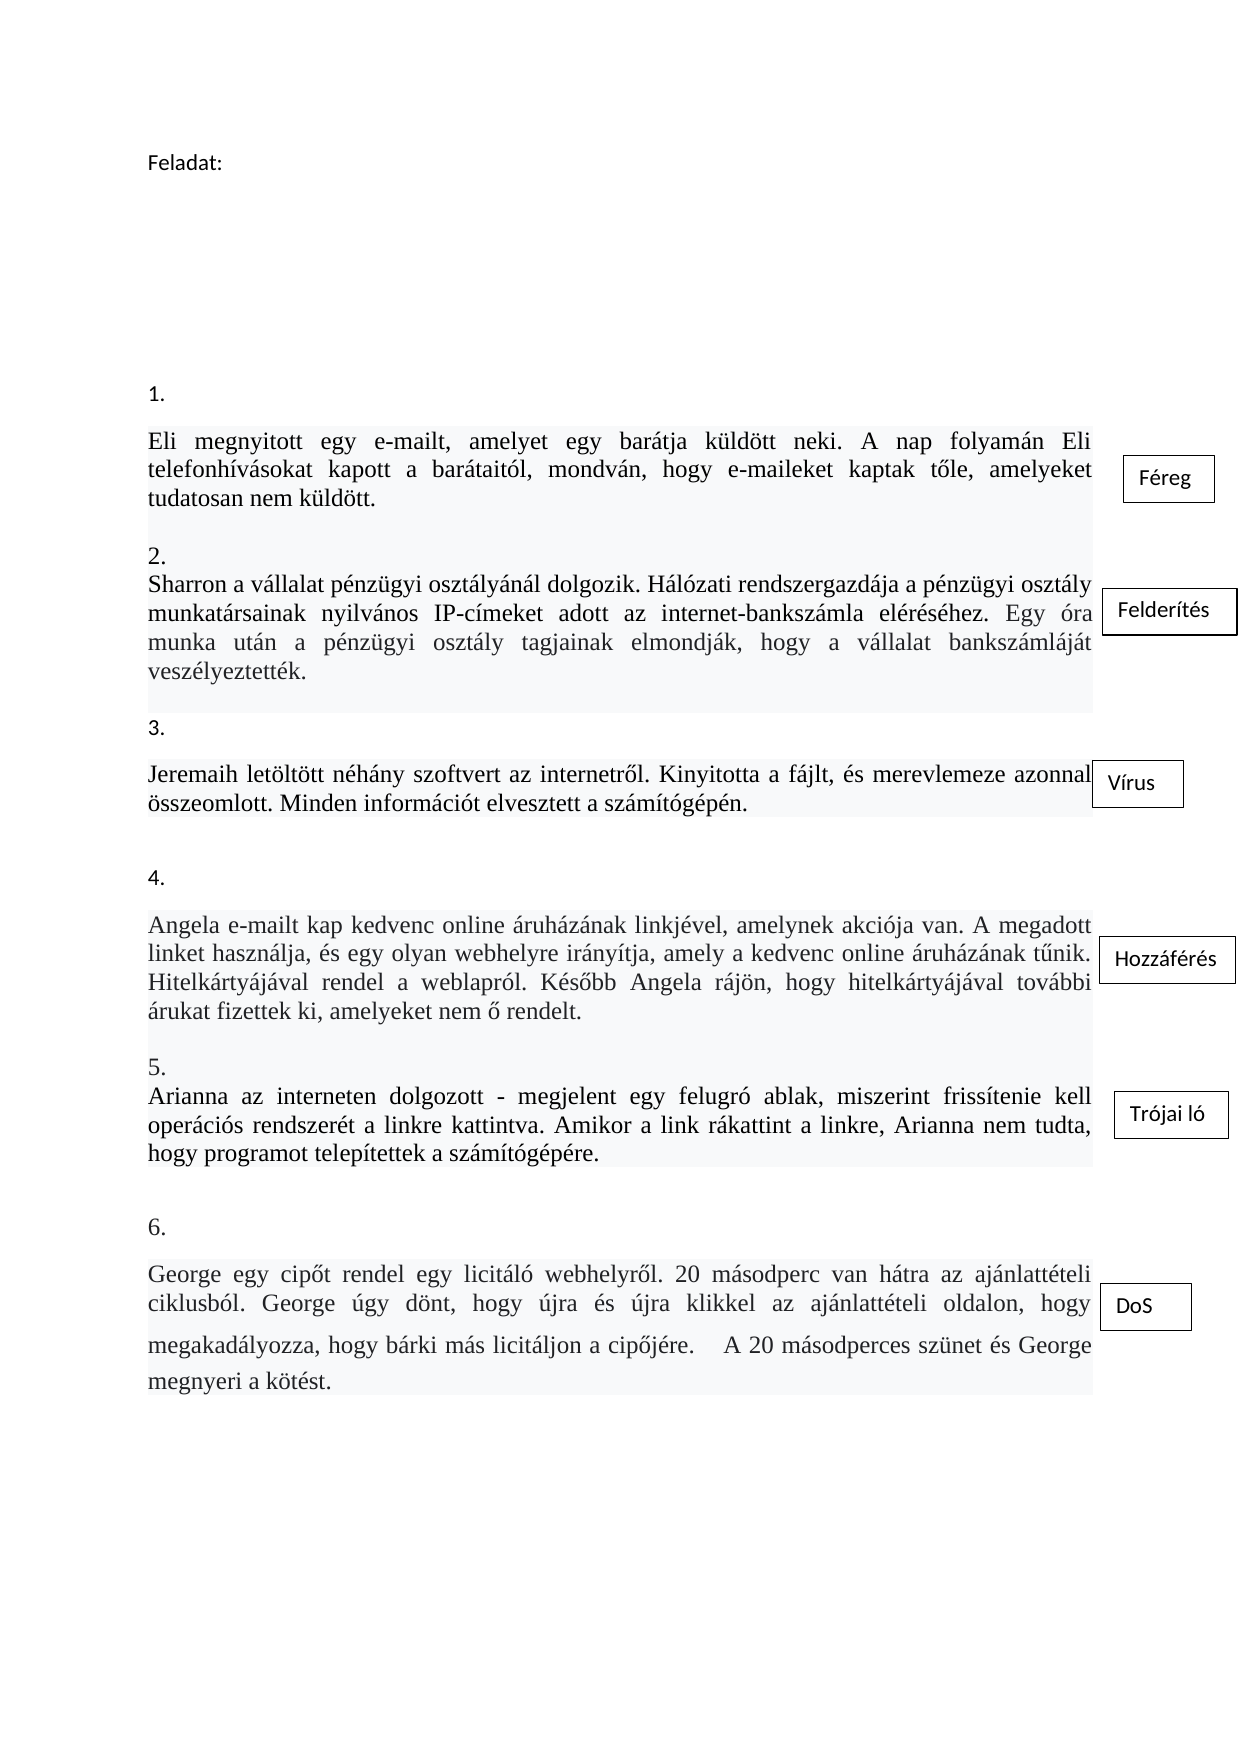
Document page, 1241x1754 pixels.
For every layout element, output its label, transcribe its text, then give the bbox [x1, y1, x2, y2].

text Arianna az interneten dolgozott - megjelent egy felugró ablak, miszerint frissítenie kell operációs rendszerét a linkre kattintva. Amikor a link rákattint a linkre, Arianna nem tudta, hogy programot telepítettek a számítógépére. [148, 1081, 1093, 1167]
text Angela e-mailt kap kedvenc online áruházának linkjével, amelynek akciója van. A megadott linket használja, és egy olyan webhelyre irányítja, amely a kedvenc online áruházának tűnik. Hitelkártyájával rendel a weblapról. Később Angela rájön, hogy hitelkártyájával további árukat fizettek ki, amelyeket nem ő rendelt. [148, 910, 1093, 1025]
text 1. [148, 379, 1093, 407]
text 5. [148, 1025, 1093, 1081]
text Jeremaih letöltött néhány szoftvert az internetről. Kinyitotta a fájlt, és merevlemeze azonnal összeomlott. Minden információt elvesztett a számítógépén. [148, 759, 1093, 817]
text Eli megnyitott egy e-mailt, amelyet egy barátja küldött neki. A nap folyamán Eli telefonhívásokat kapott a barátaitól, mondván, hogy e-maileket kaptak tőle, amelyeket tudatosan nem küldött. [148, 426, 1093, 512]
text 4. [148, 863, 1093, 891]
text George egy cipőt rendel egy licitáló webhelyről. 20 másodperc van hátra az ajánlattételi ciklusból. George úgy dönt, hogy újra és újra klikkel az ajánlattételi oldalon, hogy megakadályozza, hogy bárki más licitáljon a cipőjére. A 20 másodperces szünet és George megnyeri a kötést. [148, 1259, 1093, 1395]
text 6. [148, 1212, 1093, 1241]
text 2. [148, 541, 1093, 569]
text Feladat: [148, 148, 1093, 176]
text 3. [148, 713, 1093, 741]
text Sharron a vállalat pénzügyi osztályánál dolgozik. Hálózati rendszergazdája a pénzügyi osztály munkatársainak nyilvános IP-címeket adott az internet-bankszámla eléréséhez. Egy óra munka után a pénzügyi osztály tagjainak elmondják, hogy a vállalat bankszámláját veszélyeztették. [148, 569, 1093, 684]
